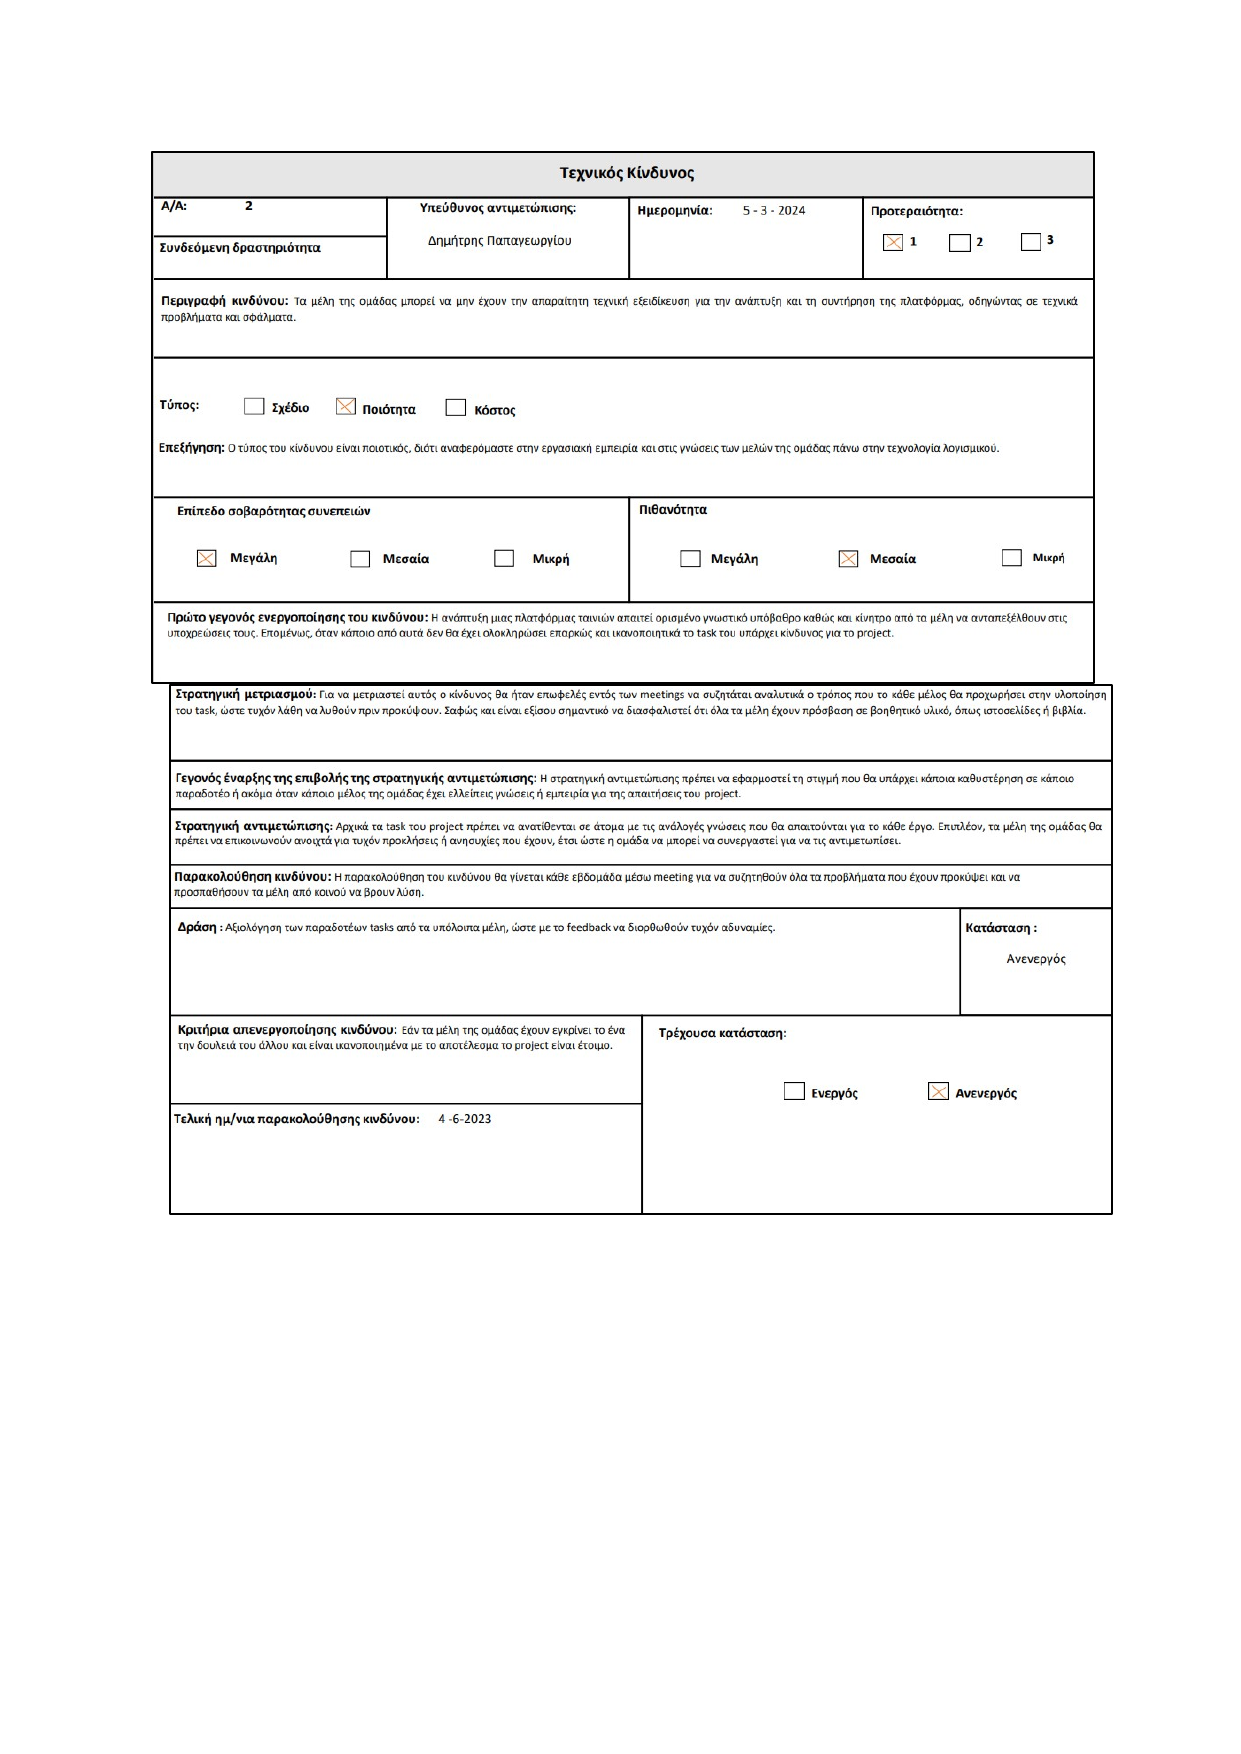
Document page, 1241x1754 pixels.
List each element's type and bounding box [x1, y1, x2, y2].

picture [153, 153, 1093, 682]
picture [171, 688, 1111, 1213]
